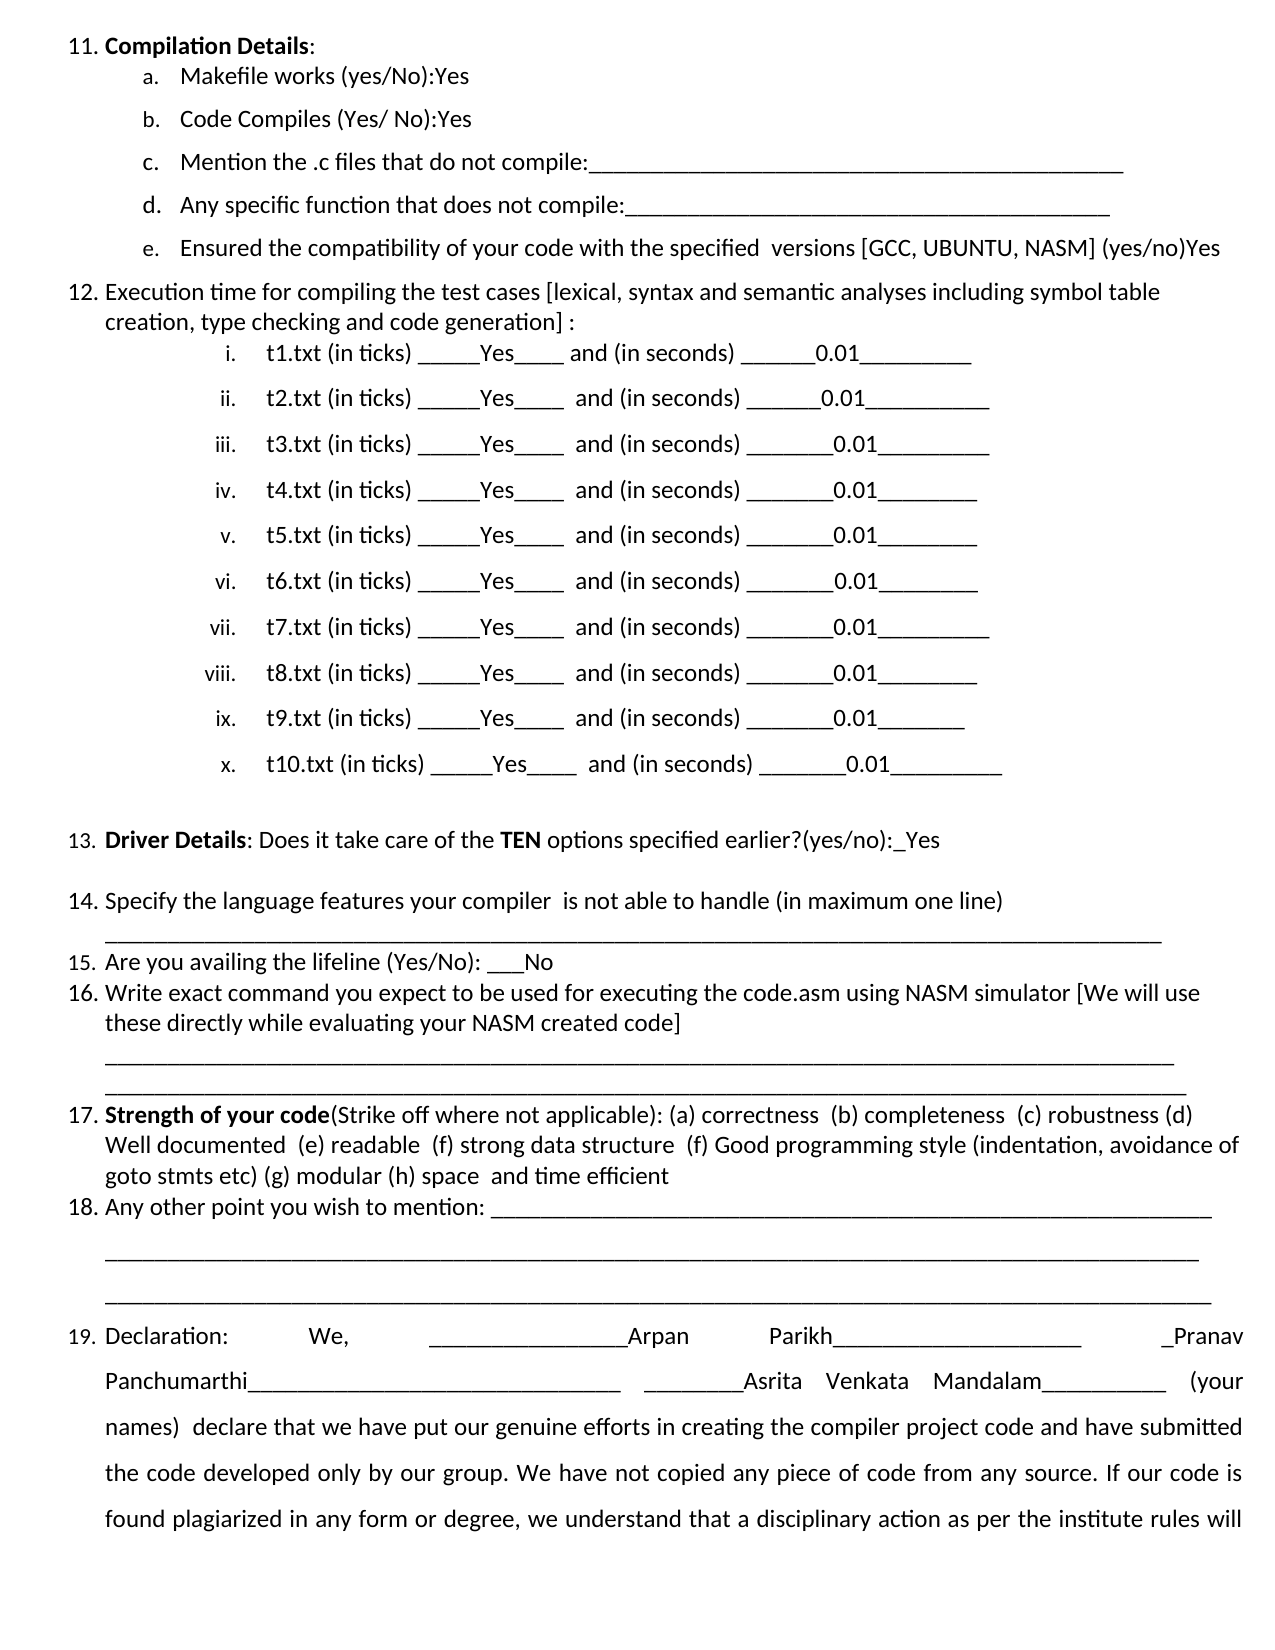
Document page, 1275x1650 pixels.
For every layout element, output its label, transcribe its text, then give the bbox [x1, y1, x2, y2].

list Code Compiles (Yes/ No):Yes [142, 103, 1245, 134]
list Are you availing the lifeline (Yes/No): ___No [67, 947, 1245, 977]
list t5.txt (in ticks) _____Yes____ and (in seconds) _______0.01________ [236, 519, 1245, 550]
list Specify the language features your compiler is not able to handle (in maximum one line) [67, 886, 1245, 916]
list t3.txt (in ticks) _____Yes____ and (in seconds) _______0.01_________ [236, 428, 1245, 459]
text _____________________________________________________________________________________ [105, 916, 1245, 947]
list t2.txt (in ticks) _____Yes____ and (in seconds) ______0.01__________ [236, 382, 1245, 413]
list t8.txt (in ticks) _____Yes____ and (in seconds) _______0.01________ [236, 657, 1245, 687]
list t4.txt (in ticks) _____Yes____ and (in seconds) _______0.01________ [236, 474, 1245, 504]
list Execution time for compiling the test cases [lexical, syntax and semantic analyses including symbol table creation, type checking and code generation] : [67, 276, 1245, 337]
list Strength of your code(Strike off where not applicable): (a) correctness (b) completeness (c) robustness (d) Well documented (e) readable (f) strong data structure (f) Good programming style (indentation, avoidance of goto stmts etc) (g) modular (h) space and time efficient [67, 1099, 1245, 1191]
list Driver Details: Does it take care of the TEN options specified earlier?(yes/no):_Yes [67, 824, 1245, 855]
list t7.txt (in ticks) _____Yes____ and (in seconds) _______0.01_________ [236, 611, 1245, 642]
text ________________________________________________________________________________________ [105, 1234, 1245, 1264]
list Any other point you wish to mention: __________________________________________________________ [67, 1191, 1245, 1221]
list t9.txt (in ticks) _____Yes____ and (in seconds) _______0.01_______ [236, 702, 1245, 733]
list Write exact command you expect to be used for executing the code.asm using NASM simulator [We will use these directly while evaluating your NASM created code] [67, 977, 1245, 1038]
list Ensured the compatibility of your code with the specified versions [GCC, UBUNTU, NASM] (yes/no)Yes [142, 233, 1245, 263]
list Compilation Details: [67, 30, 1245, 61]
list t10.txt (in ticks) _____Yes____ and (in seconds) _______0.01_________ [236, 748, 1245, 779]
text _______________________________________________________________________________________ [105, 1069, 1245, 1099]
list t6.txt (in ticks) _____Yes____ and (in seconds) _______0.01________ [236, 565, 1245, 596]
list Makefile works (yes/No):Yes [142, 61, 1245, 91]
list Mention the .c files that do not compile:___________________________________________ [142, 147, 1245, 177]
list Any specific function that does not compile:_______________________________________ [142, 189, 1245, 220]
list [67, 1320, 1245, 1533]
text ______________________________________________________________________________________ [105, 1038, 1245, 1069]
list t1.txt (in ticks) _____Yes____ and (in seconds) ______0.01_________ [236, 337, 1245, 367]
text _________________________________________________________________________________________ [105, 1277, 1245, 1307]
